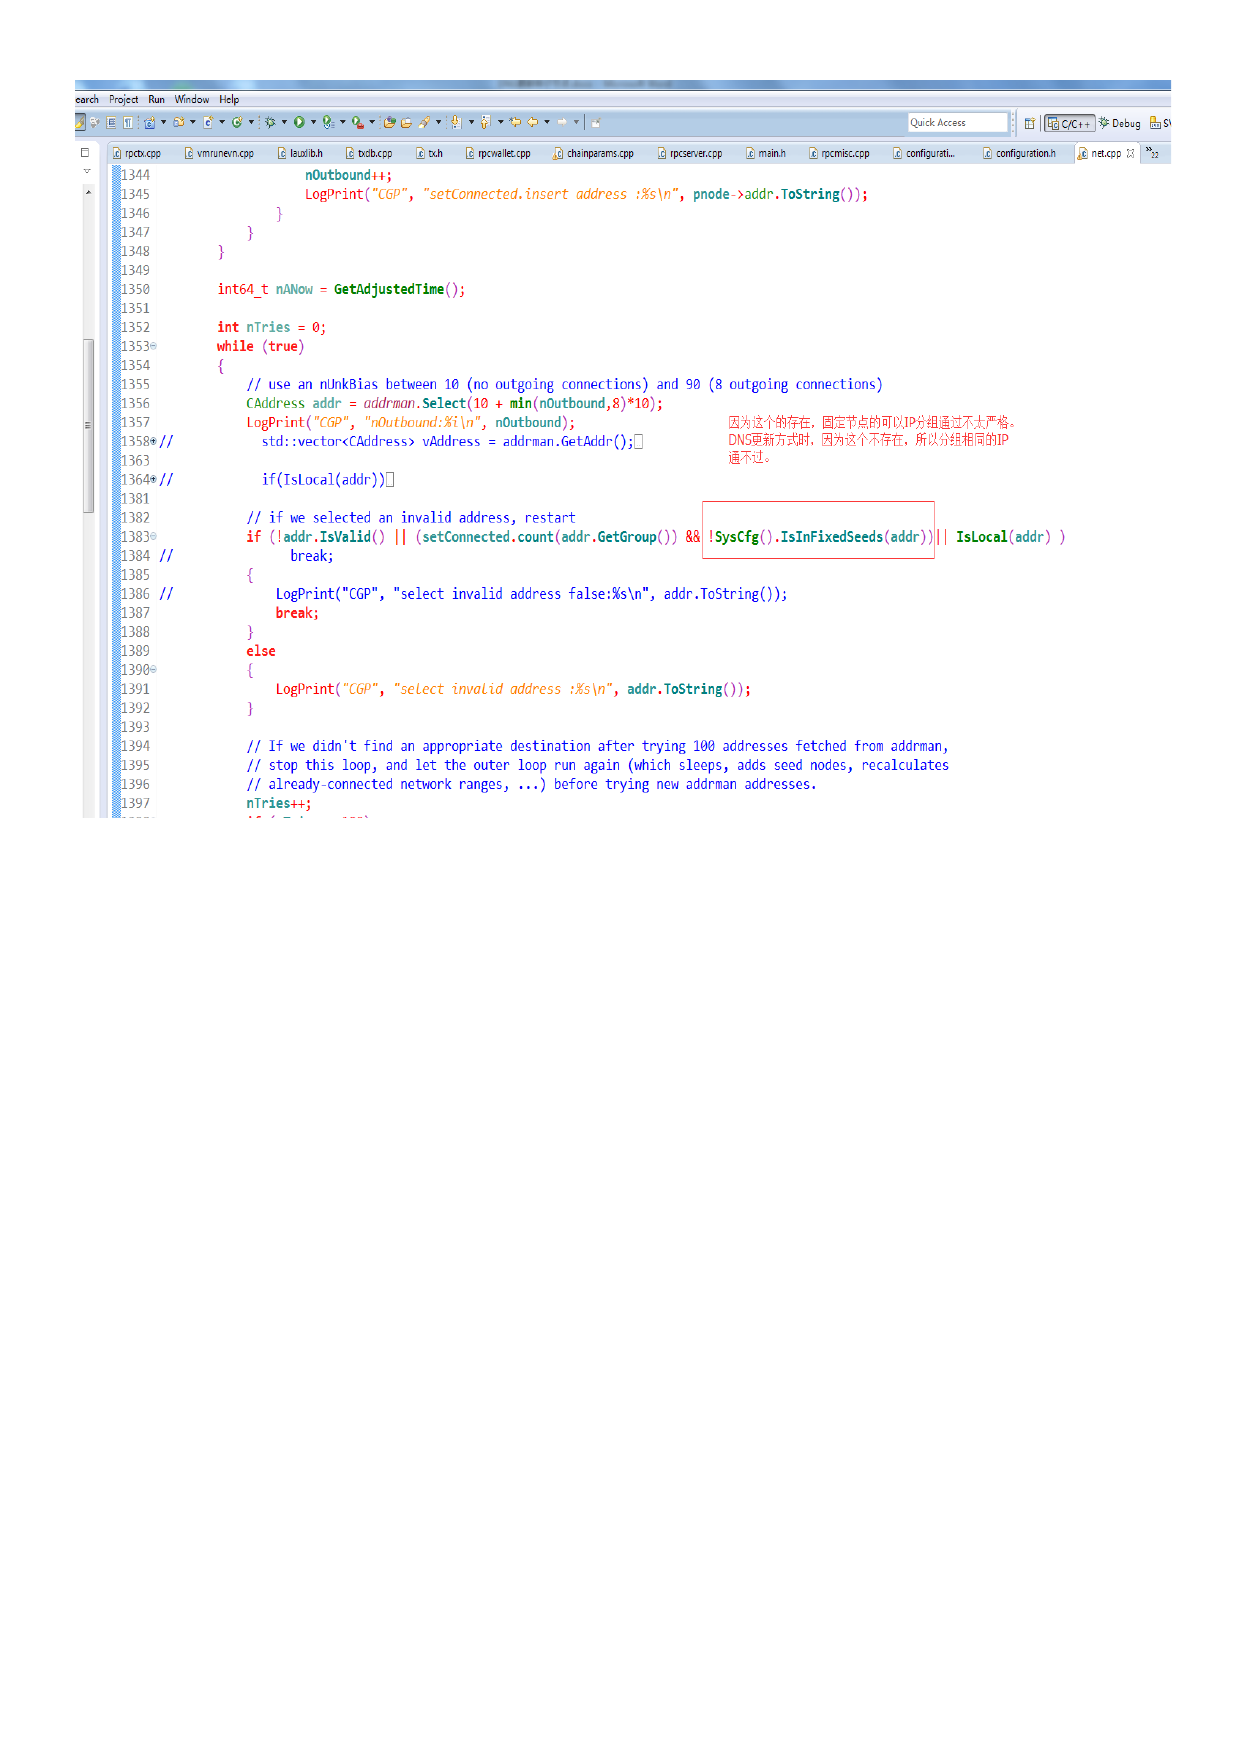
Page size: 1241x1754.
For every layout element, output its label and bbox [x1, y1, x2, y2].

picture [75, 80, 1172, 818]
